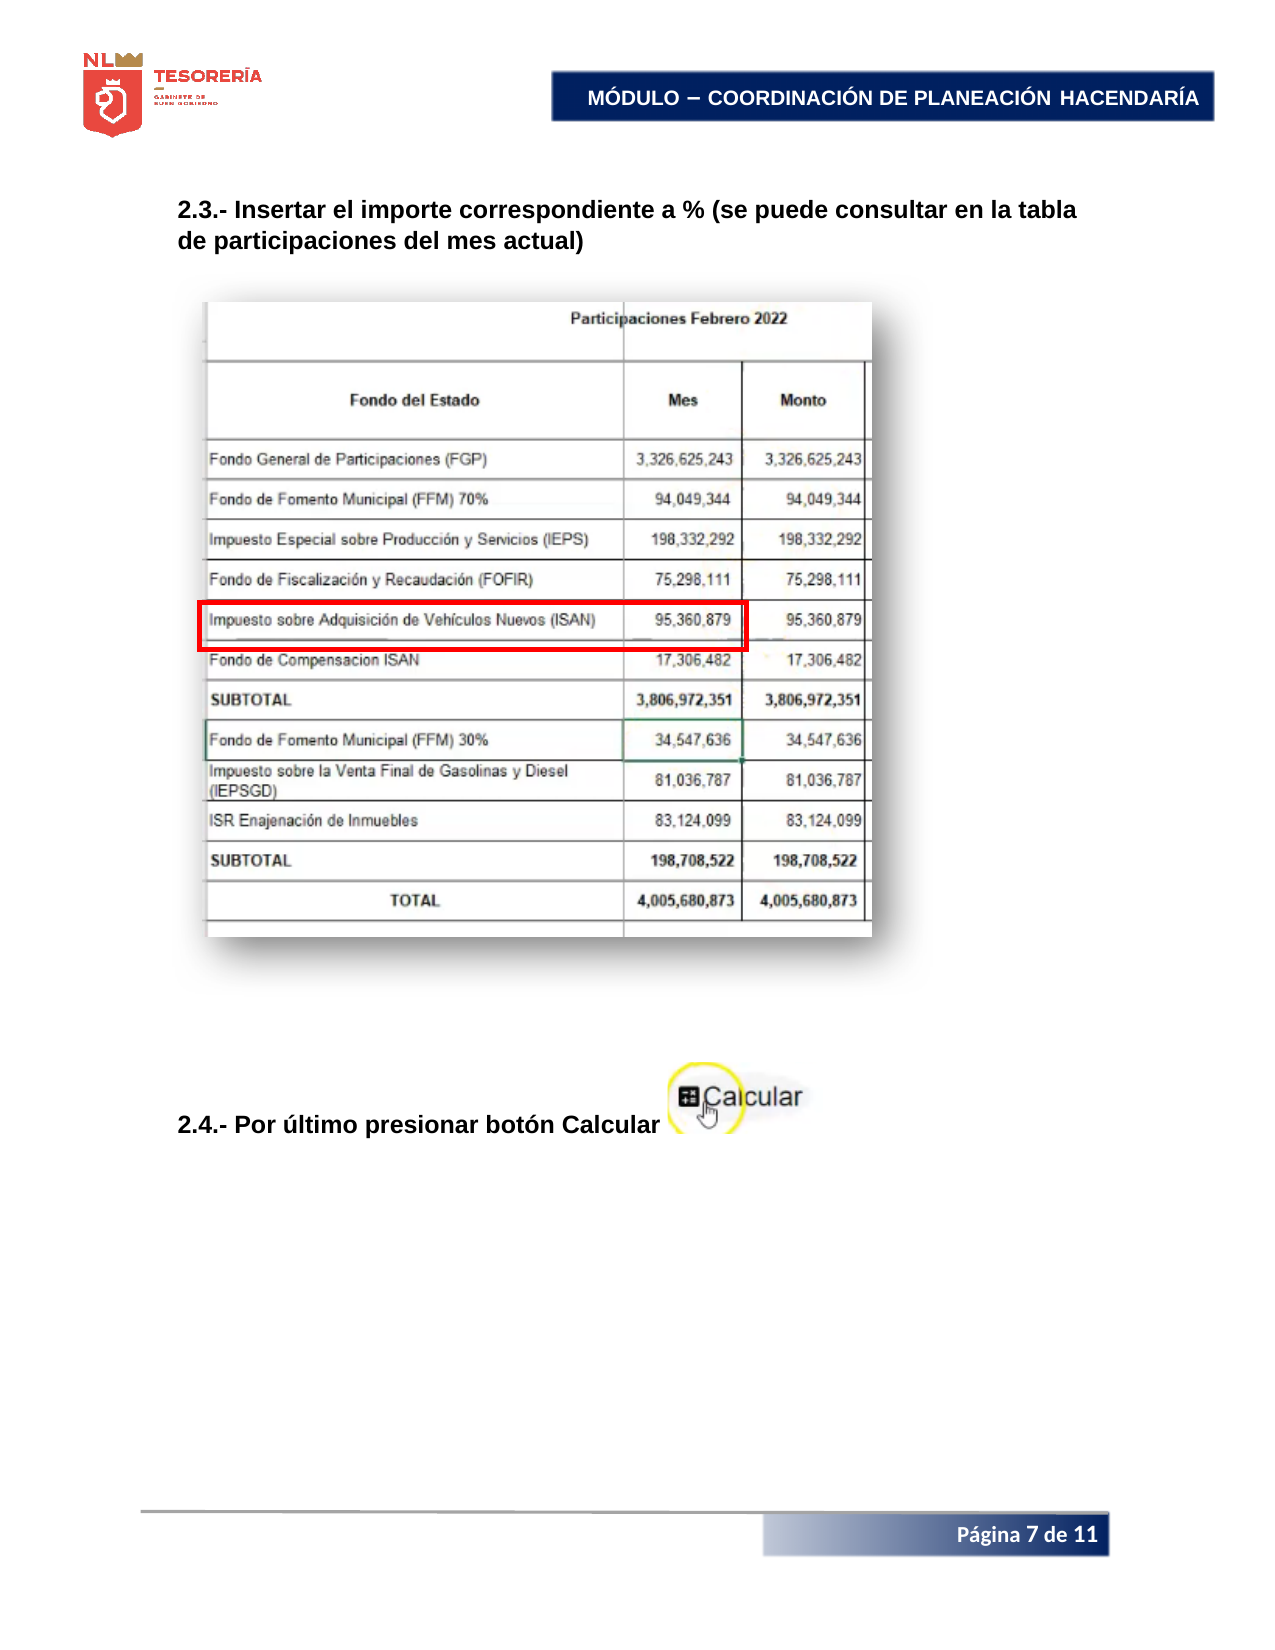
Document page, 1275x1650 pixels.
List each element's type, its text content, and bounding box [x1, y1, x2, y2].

text 2.3.- Insertar el importe correspondiente a % (se puede consultar en la tabla de participaciones del mes actual) [177, 195, 1098, 255]
picture [79, 43, 264, 140]
text 2.4.- Por último presionar botón Calcular [177, 1063, 1098, 1139]
picture [202, 302, 872, 937]
picture [202, 605, 744, 647]
picture [667, 1062, 824, 1134]
